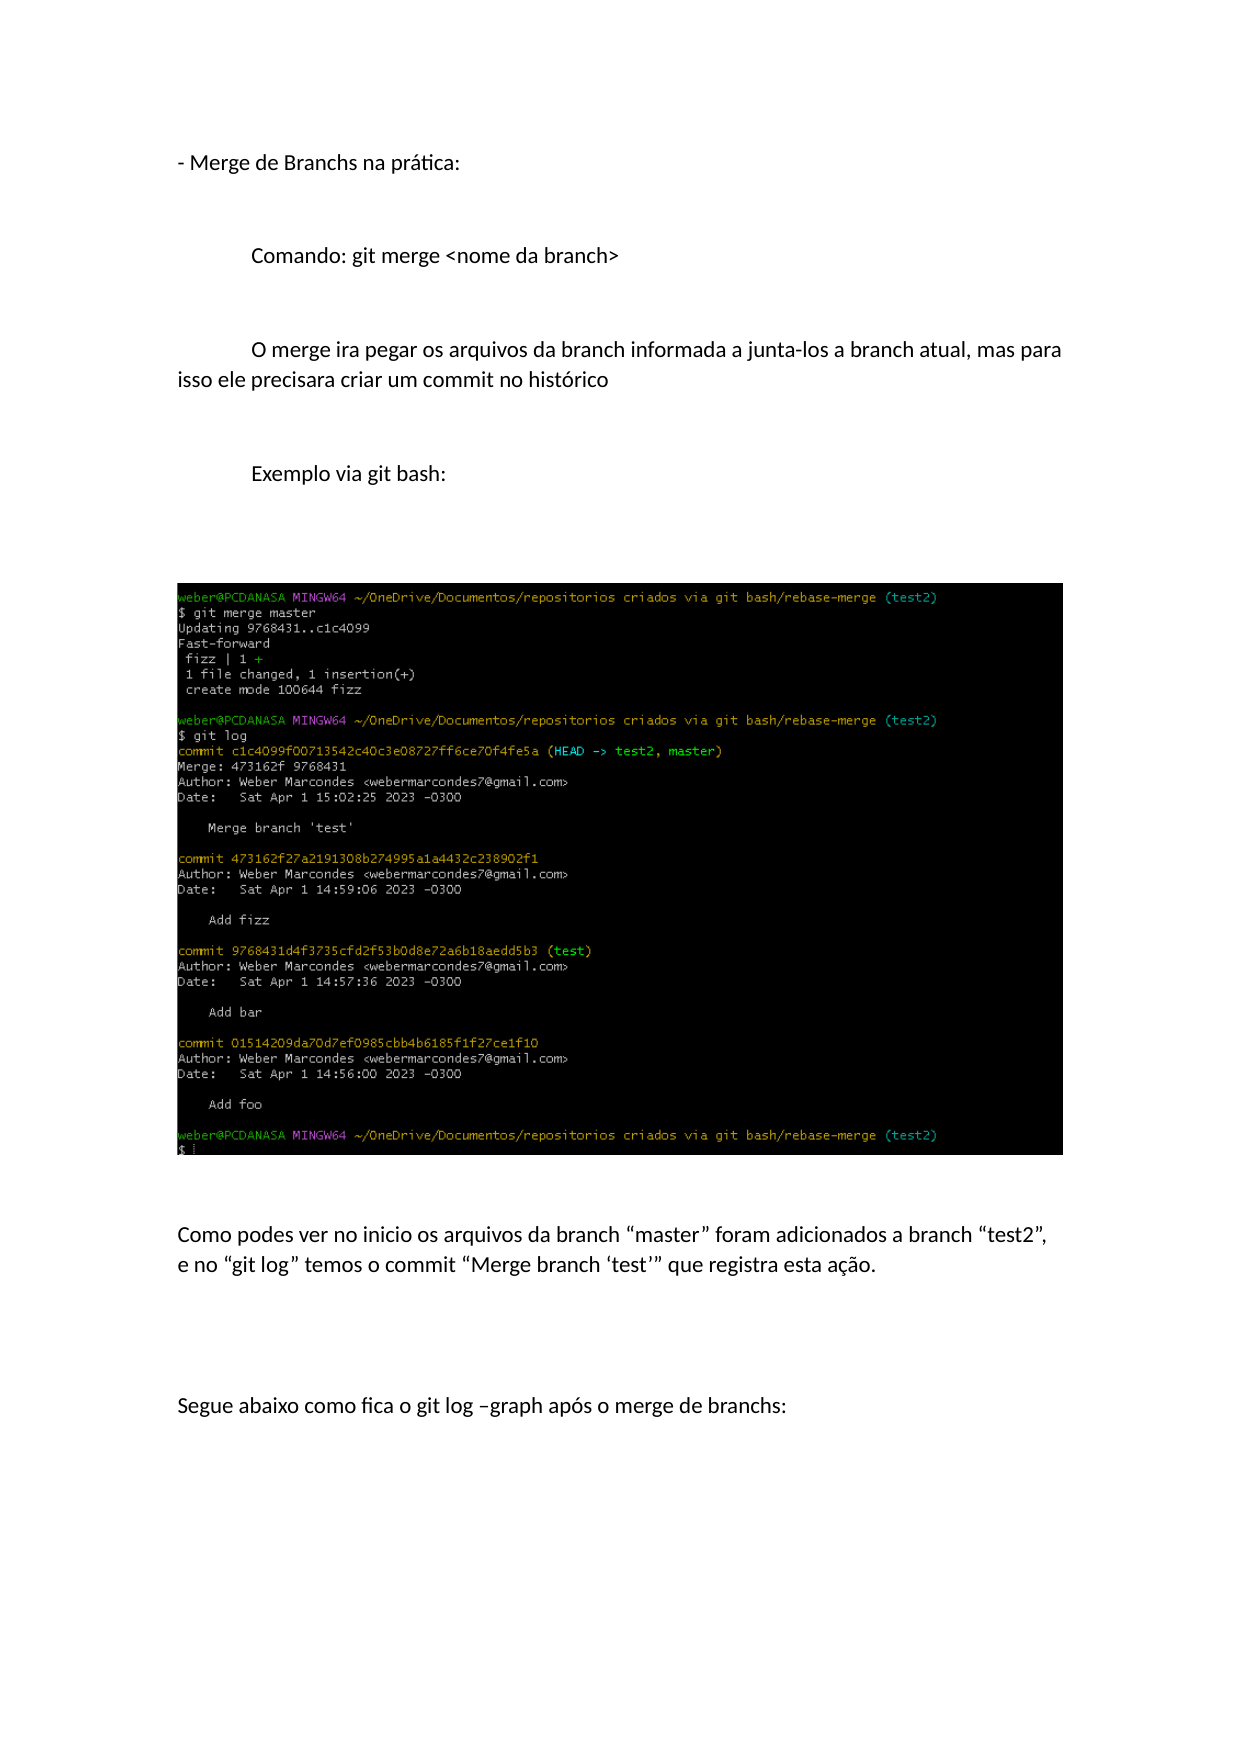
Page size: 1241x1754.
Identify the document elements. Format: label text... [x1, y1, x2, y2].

picture [177, 583, 1063, 1155]
text Exemplo via git bash: [177, 459, 1063, 487]
text - Merge de Branchs na prática: [177, 148, 1063, 176]
text O merge ira pegar os arquivos da branch informada a junta-los a branch atual, mas para isso ele precisara criar um commit no histórico [177, 335, 1063, 393]
text Como podes ver no inicio os arquivos da branch “master” foram adicionados a branch “test2”, e no “git log” temos o commit “Merge branch ‘test’” que registra esta ação. [177, 1220, 1063, 1278]
text Segue abaixo como fica o git log –graph após o merge de branchs: [177, 1391, 1063, 1419]
text Comando: git merge <nome da branch> [177, 241, 1063, 269]
